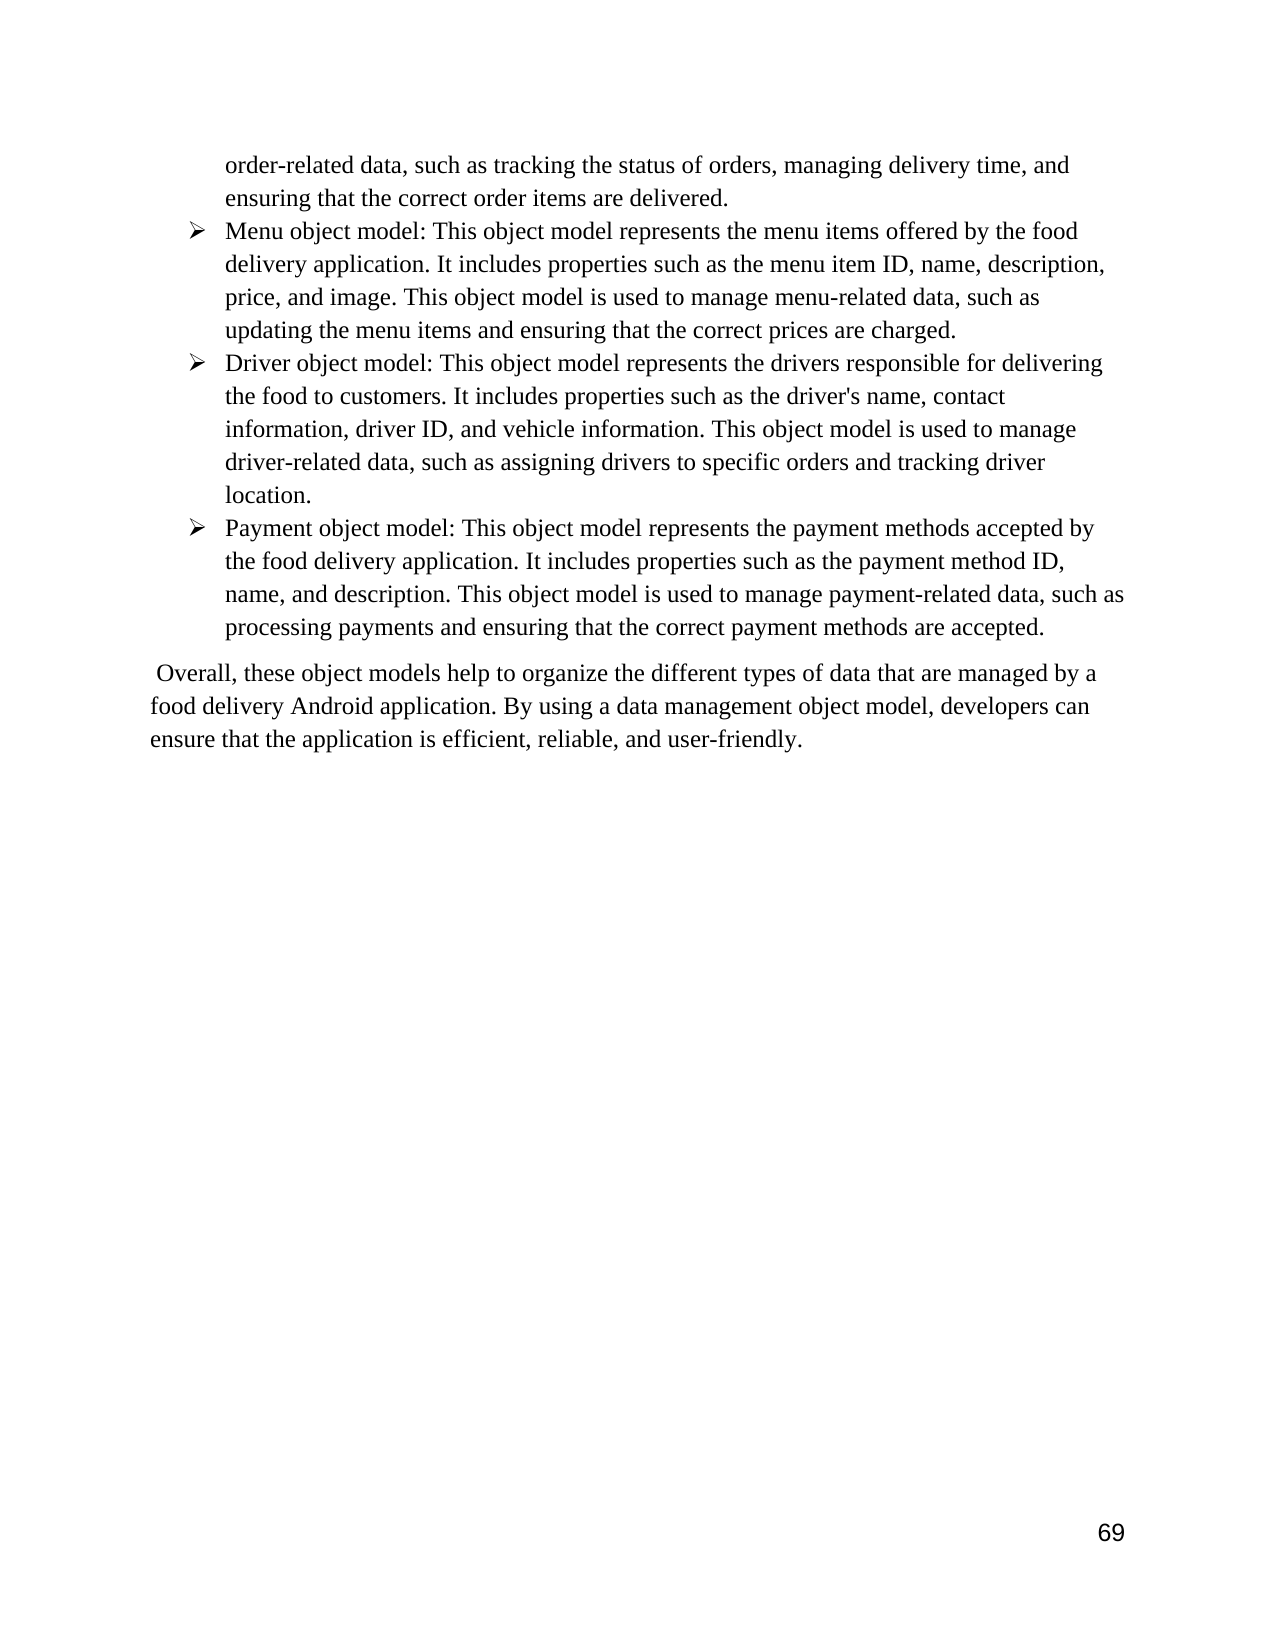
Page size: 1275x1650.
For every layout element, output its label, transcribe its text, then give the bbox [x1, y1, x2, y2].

list Payment object model: This object model represents the payment methods accepted by the food delivery application. It includes properties such as the payment method ID, name, and description. This object model is used to manage payment-related data, such as processing payments and ensuring that the correct payment methods are accepted. [187, 513, 1125, 641]
text Overall, these object models help to organize the different types of data that are managed by a food delivery Android application. By using a data management object model, developers can ensure that the application is efficient, reliable, and user-friendly. [150, 658, 1125, 753]
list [187, 150, 1125, 212]
list Menu object model: This object model represents the menu items offered by the food delivery application. It includes properties such as the menu item ID, name, description, price, and image. This object model is used to manage menu-related data, such as updating the menu items and ensuring that the correct prices are charged. [187, 216, 1125, 344]
list Driver object model: This object model represents the drivers responsible for delivering the food to customers. It includes properties such as the driver's name, contact information, driver ID, and vehicle information. This object model is used to manage driver-related data, such as assigning drivers to specific orders and tracking driver location. [187, 348, 1125, 509]
